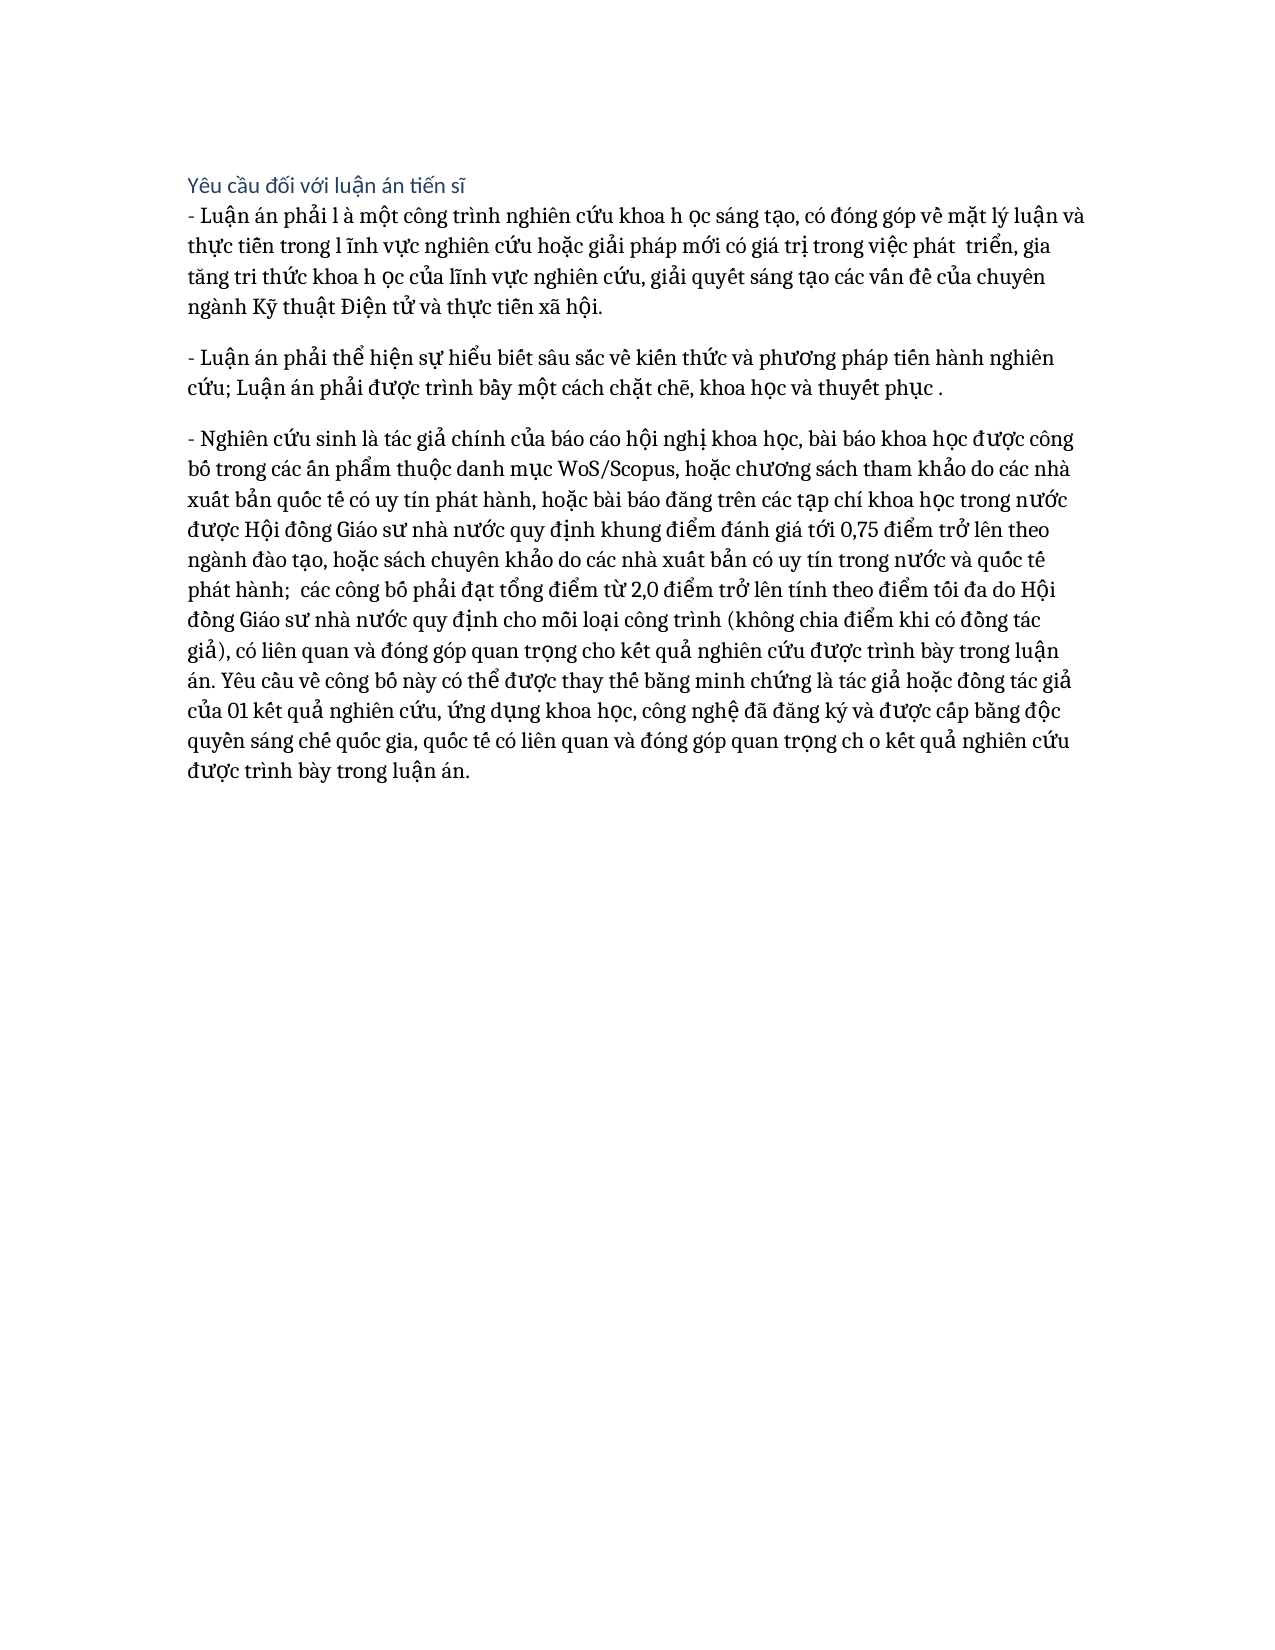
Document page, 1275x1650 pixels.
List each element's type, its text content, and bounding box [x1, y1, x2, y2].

text - Luận án phải l à một công trình nghiên cứu khoa h ọc sáng tạo, có đóng góp về mặt lý luận và thực tiễn trong l ĩnh vực nghiên cứu hoặc giải pháp mới có giá trị trong việc phát triển, gia tăng tri thức khoa h ọc của lĩnh vực nghiên cứu, giải quyết sáng tạo các vấn đề của chuyên ngành Kỹ thuật Điện tử và thực tiễn xã hội. [187, 203, 1087, 320]
subtitle Yêu cầu đối với luận án tiến sĩ [187, 171, 1087, 199]
text - Nghiên cứu sinh là tác giả chính của báo cáo hội nghị khoa học, bài báo khoa học được công bố trong các ấn phẩm thuộc danh mục WoS/Scopus, hoặc chương sách tham khảo do các nhà xuất bản quốc tế có uy tín phát hành, hoặc bài báo đăng trên các tạp chí khoa học trong nước được Hội đồng Giáo sư nhà nước quy định khung điểm đánh giá tới 0,75 điểm trở lên theo ngành đào tạo, hoặc sách chuyên khảo do các nhà xuất bản có uy tín trong nước và quốc tế phát hành; các công bố phải đạt tổng điểm từ 2,0 điểm trở lên tính theo điểm tối đa do Hội đồng Giáo sư nhà nước quy định cho mỗi loại công trình (không chia điểm khi có đồng tác giả), có liên quan và đóng góp quan trọng cho kết quả nghiên cứu được trình bày trong luận án. Yêu cầu về công bố này có thể được thay thế bằng minh chứng là tác giả hoặc đồng tác giả của 01 kết quả nghiên cứu, ứng dụng khoa học, công nghệ đã đăng ký và được cấp bằng độc quyền sáng chế quốc gia, quốc tế có liên quan và đóng góp quan trọng ch o kết quả nghiên cứu được trình bày trong luận án. [187, 426, 1087, 784]
text - Luận án phải thể hiện sự hiểu biết sâu sắc về kiến thức và phương pháp tiến hành nghiên cứu; Luận án phải được trình bầy một cách chặt chẽ, khoa học và thuyết phục . [187, 345, 1087, 401]
